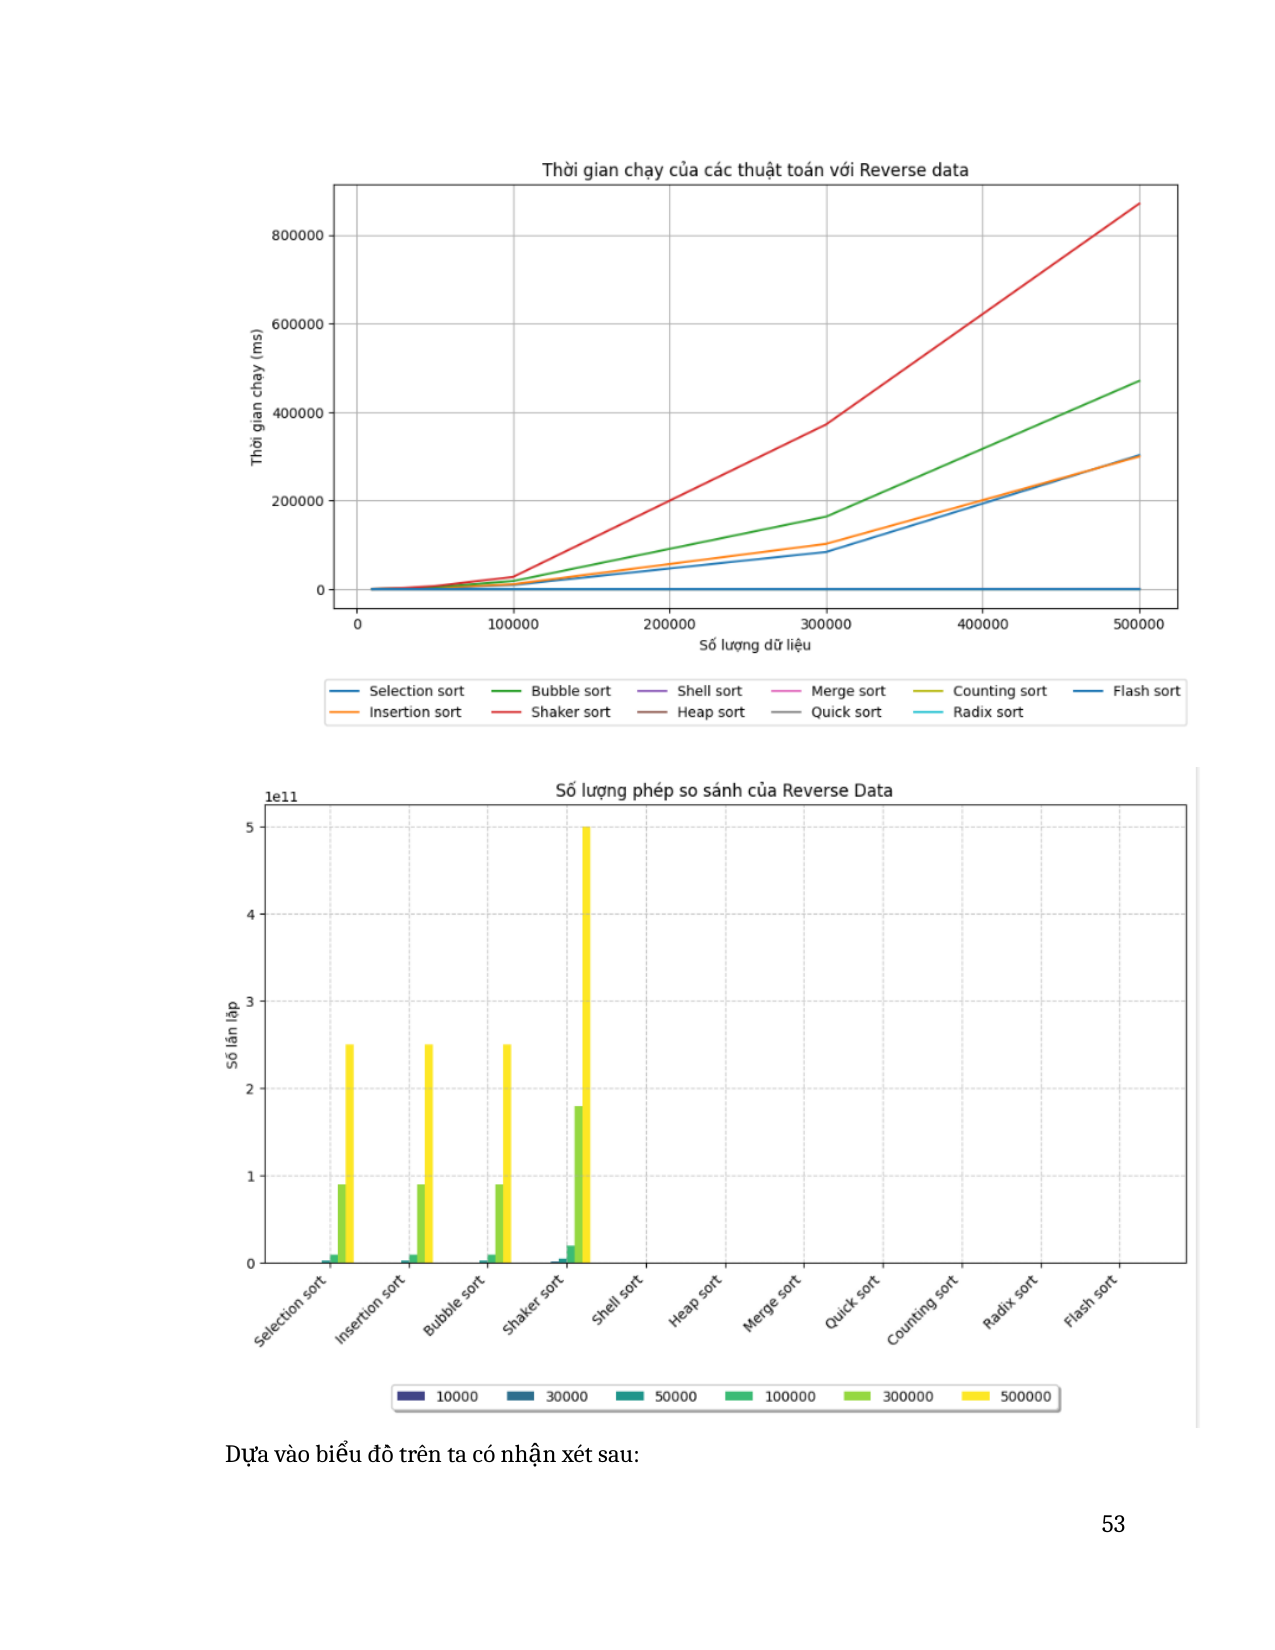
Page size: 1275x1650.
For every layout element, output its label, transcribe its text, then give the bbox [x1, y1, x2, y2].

picture [225, 767, 1200, 1428]
text Dựa vào biểu đồ trên ta có nhận xét sau: [225, 1440, 1125, 1468]
picture [225, 150, 1200, 741]
